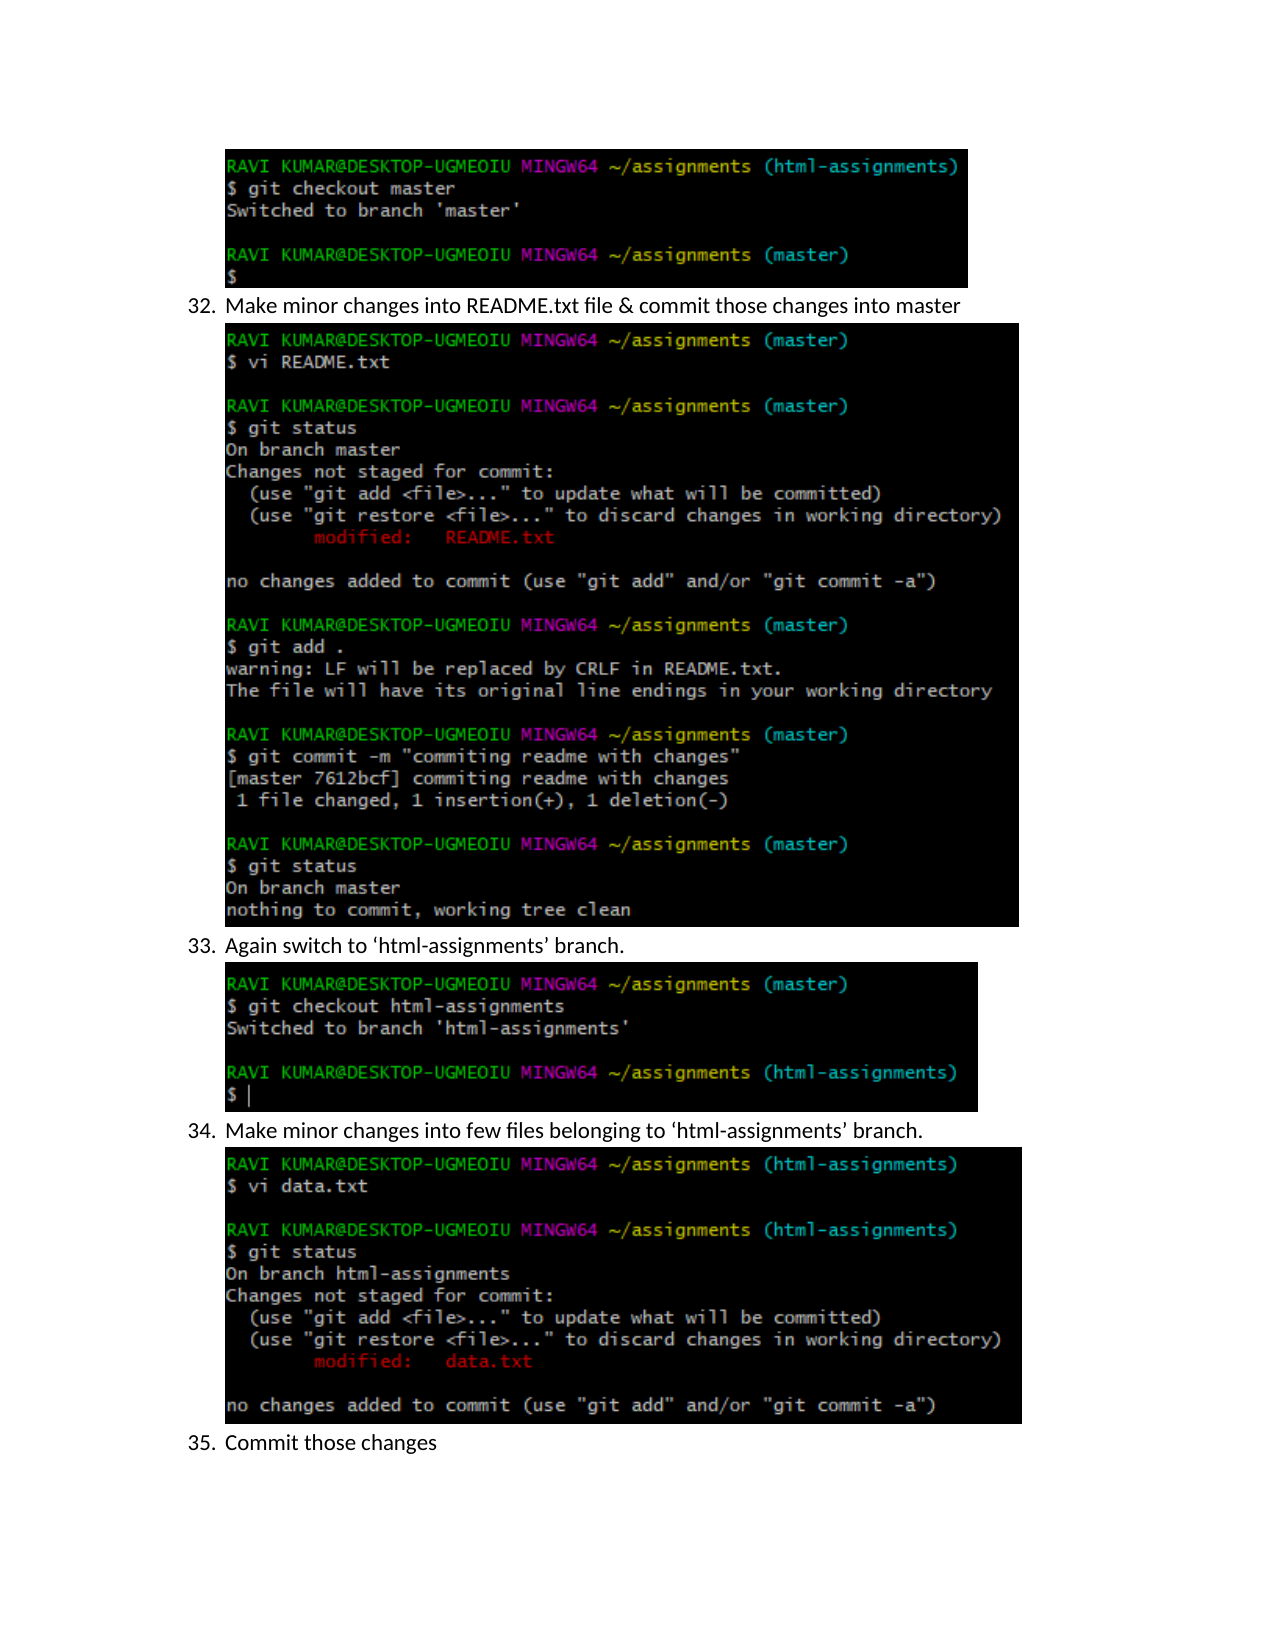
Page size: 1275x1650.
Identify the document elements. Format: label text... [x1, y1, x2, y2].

list Commit those changes [187, 1428, 1125, 1456]
picture [225, 323, 1019, 927]
picture [225, 1147, 1022, 1424]
list Make minor changes into README.txt file & commit those changes into master [187, 292, 1125, 319]
list Make minor changes into few files belonging to ‘html-assignments’ branch. [187, 1116, 1125, 1144]
picture [225, 962, 978, 1112]
picture [225, 149, 968, 288]
list Again switch to ‘html-assignments’ branch. [187, 931, 1125, 959]
